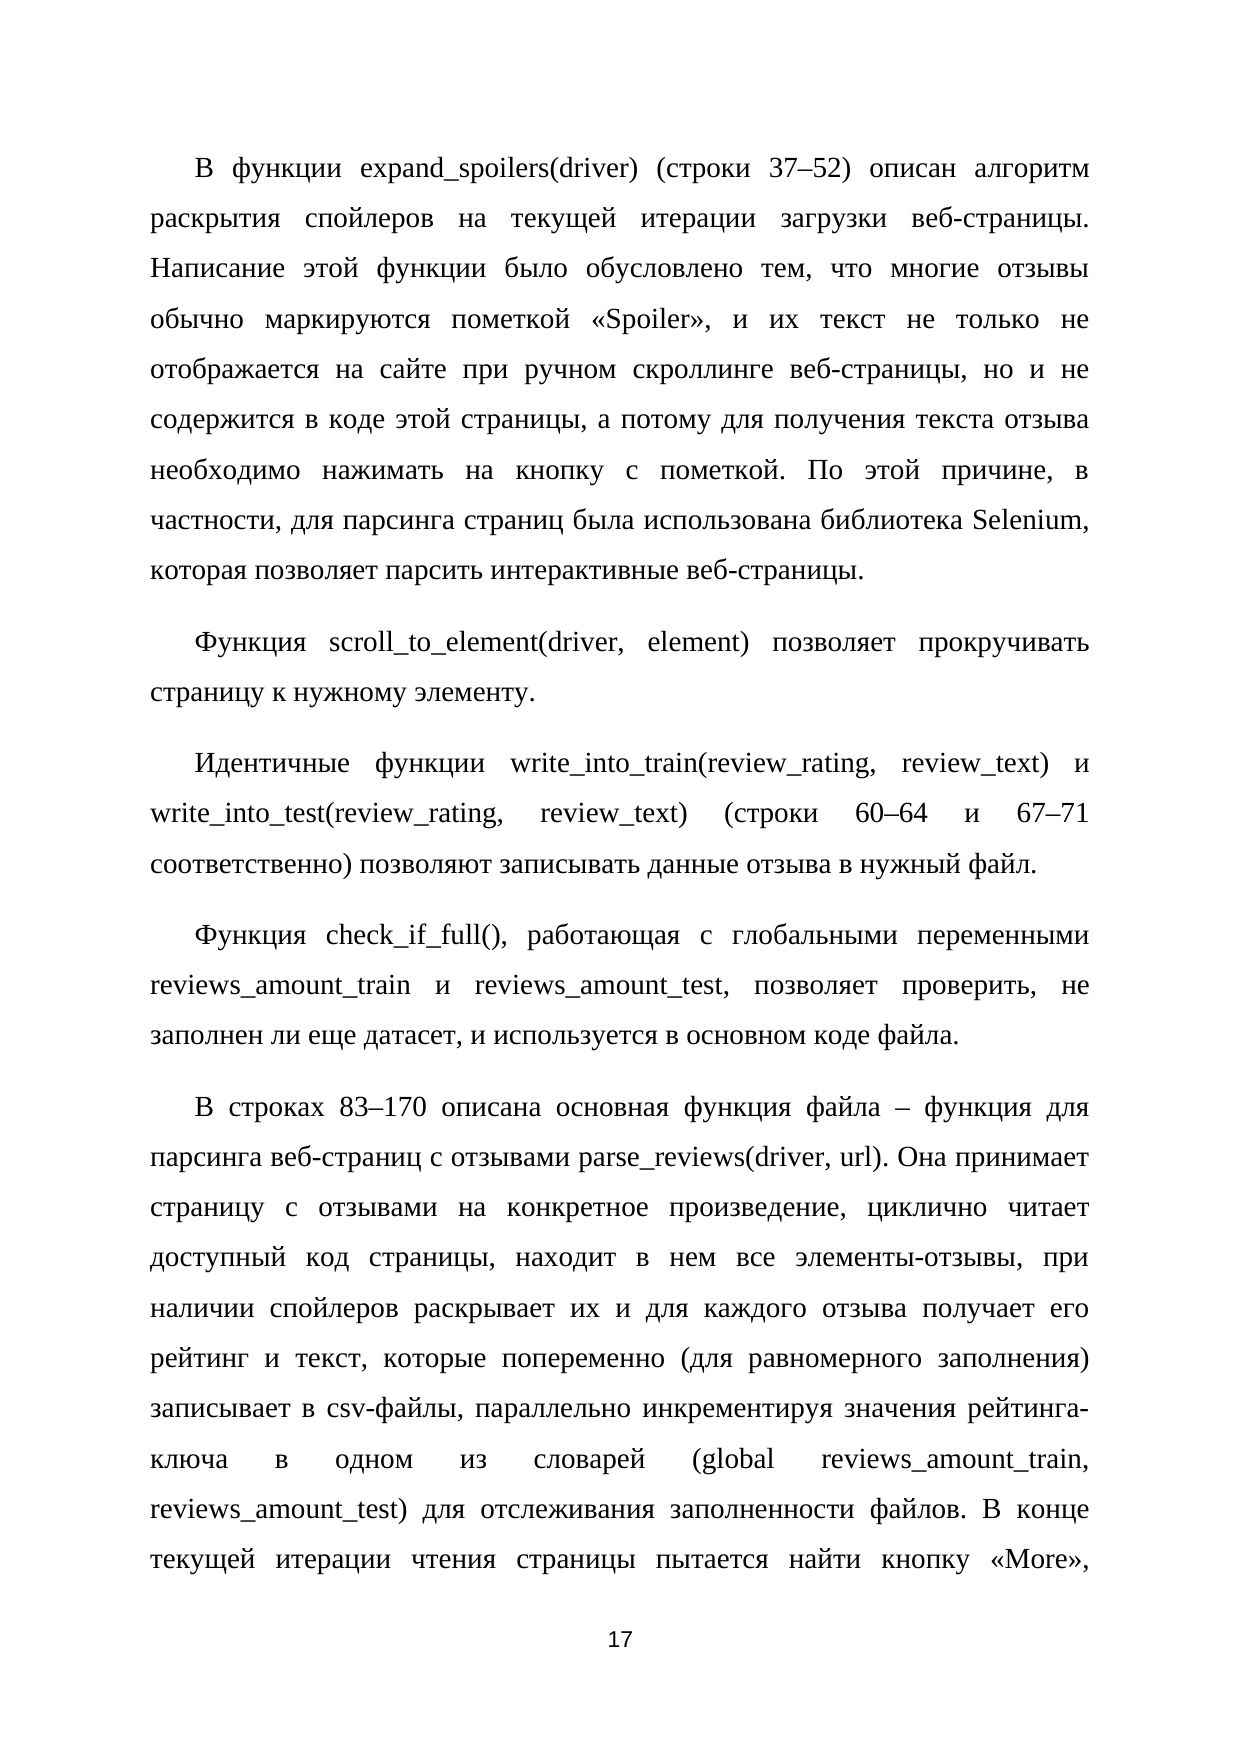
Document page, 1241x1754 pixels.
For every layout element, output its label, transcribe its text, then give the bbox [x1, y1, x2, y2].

text В функции expand_spoilers(driver) (строки 37–52) описан алгоритм раскрытия спойлеров на текущей итерации загрузки веб-страницы. Написание этой функции было обусловлено тем, что многие отзывы обычно маркируются пометкой «Spoiler», и их текст не только не отображается на сайте при ручном скроллинге веб-страницы, но и не содержится в коде этой страницы, а потому для получения текста отзыва необходимо нажимать на кнопку с пометкой. По этой причине, в частности, для парсинга страниц была использована библиотека Selenium, которая позволяет парсить интерактивные веб-страницы. [150, 150, 1090, 586]
text Функция check_if_full(), работающая с глобальными переменными reviews_amount_train и reviews_amount_test, позволяет проверить, не заполнен ли еще датасет, и используется в основном коде файла. [150, 917, 1090, 1051]
text Функция scroll_to_element(driver, element) позволяет прокручивать страницу к нужному элементу. [150, 624, 1090, 707]
text Идентичные функции write_into_train(review_rating, review_text) и write_into_test(review_rating, review_text) (строки 60–64 и 67–71 соответственно) позволяют записывать данные отзыва в нужный файл. [150, 745, 1090, 879]
